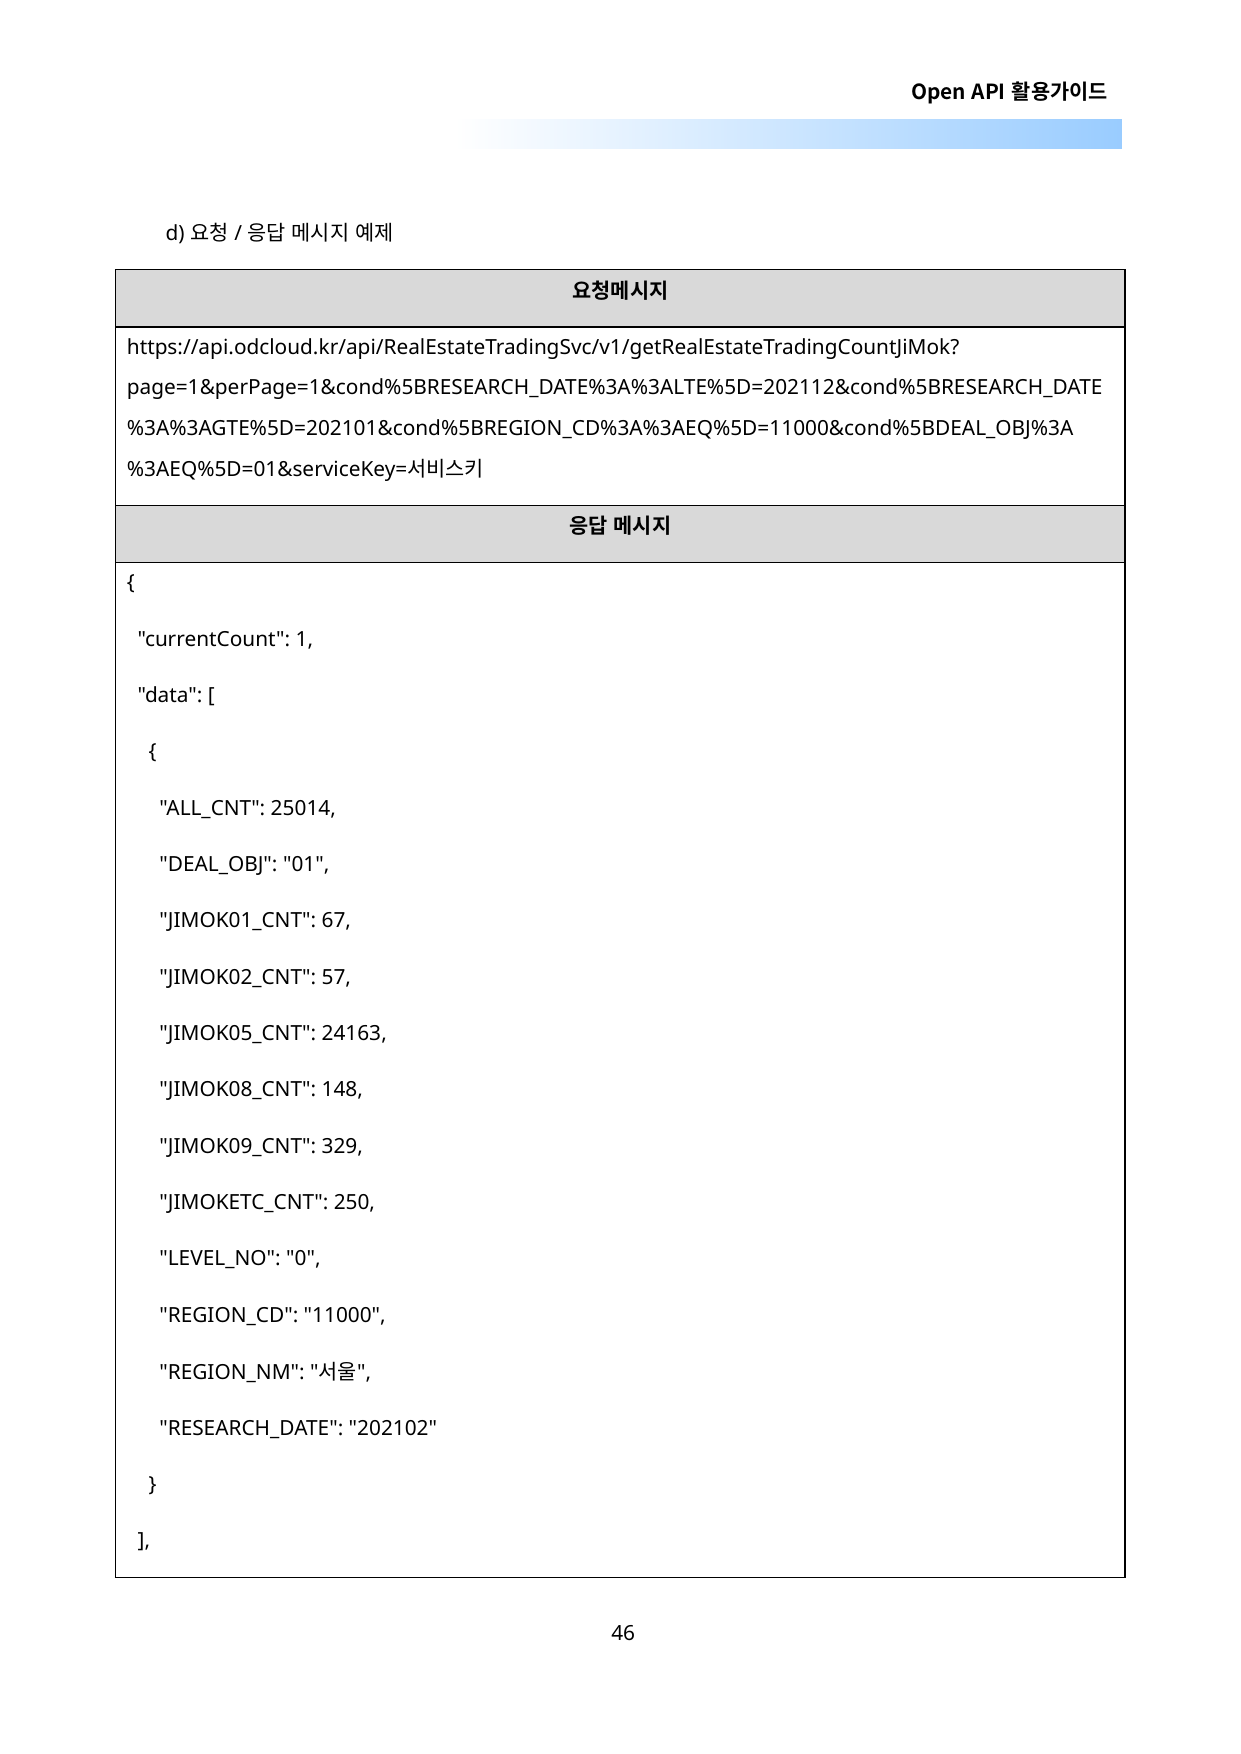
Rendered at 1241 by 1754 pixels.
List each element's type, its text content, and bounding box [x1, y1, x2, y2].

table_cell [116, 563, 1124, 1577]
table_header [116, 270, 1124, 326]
subtitle 요청 / 응답 메시지 예제 [165, 213, 1122, 250]
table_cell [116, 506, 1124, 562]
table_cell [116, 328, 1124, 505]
